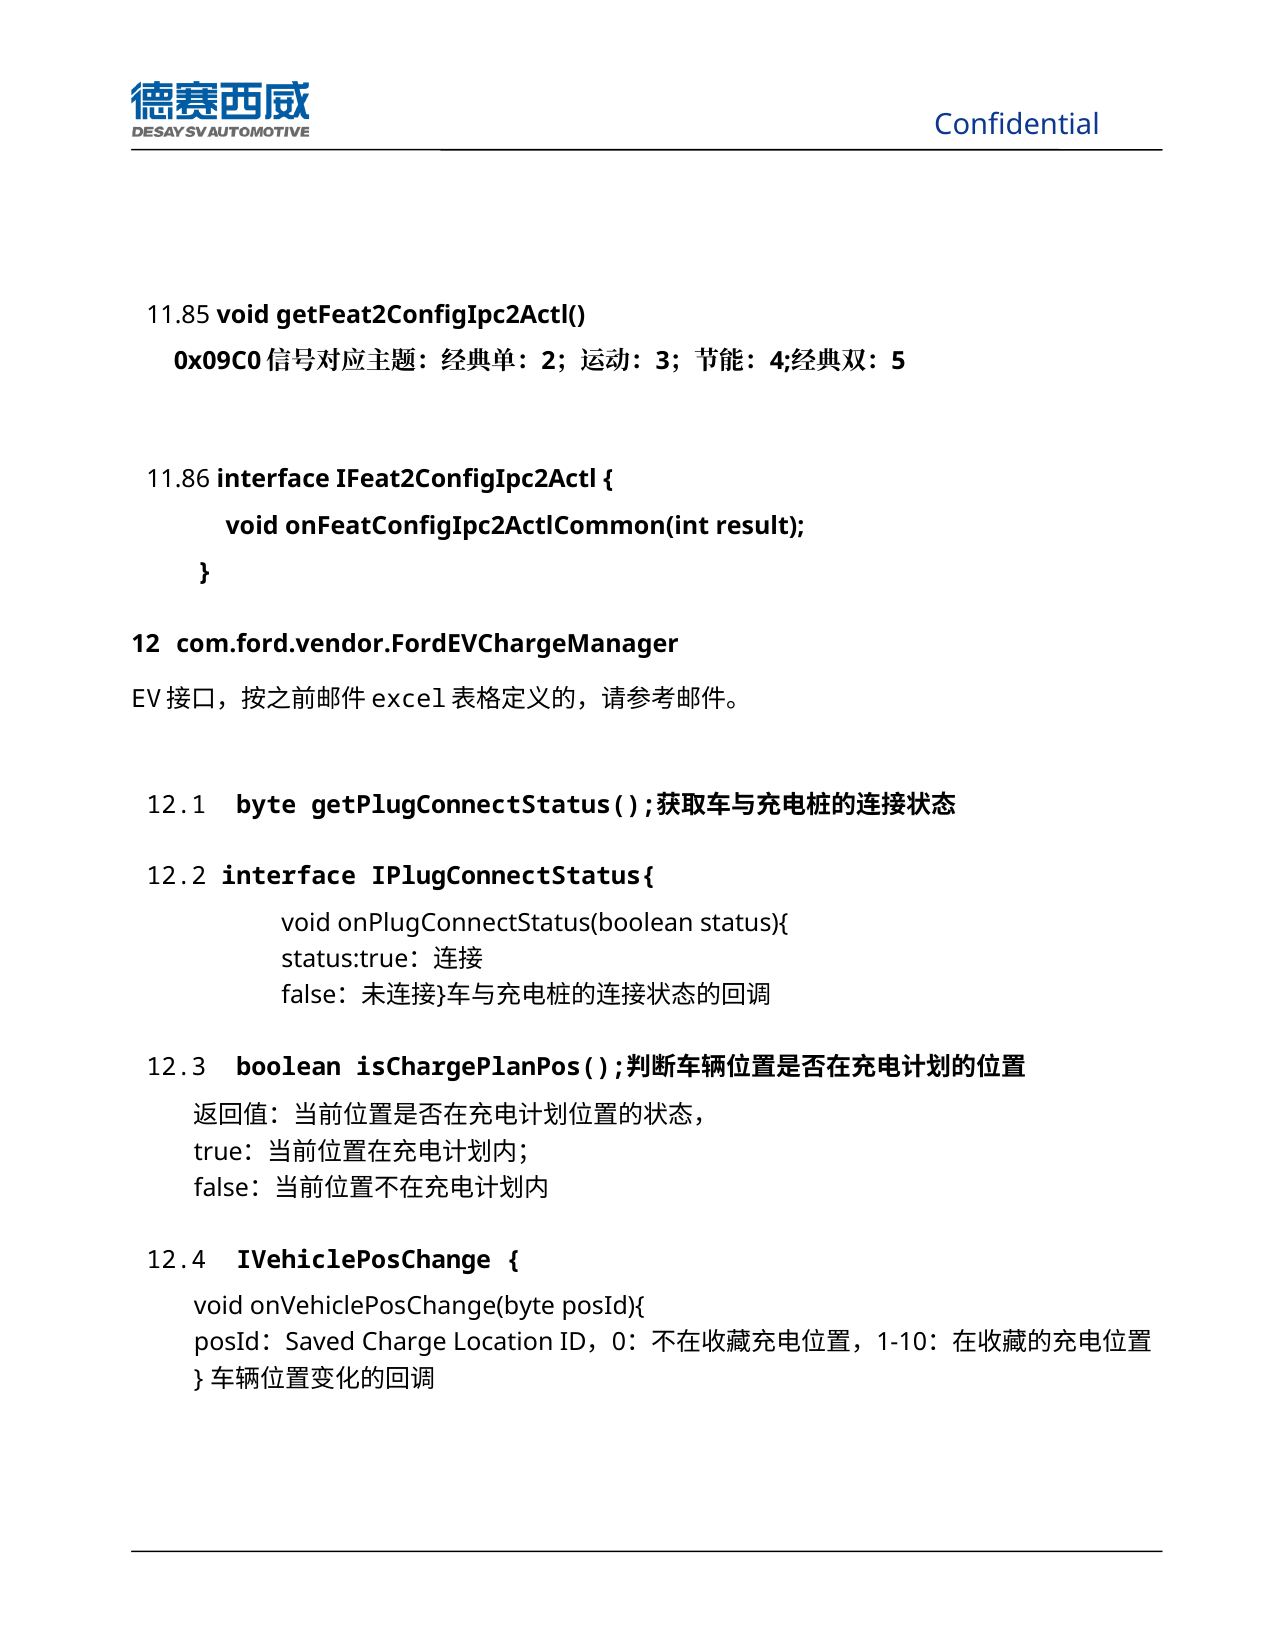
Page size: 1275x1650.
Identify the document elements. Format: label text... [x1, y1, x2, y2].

text 返回值：当前位置是否在充电计划位置的状态， [194, 1095, 1162, 1131]
text void onFeatConfigIpc2ActlCommon(int result); [131, 507, 1162, 542]
text } 车辆位置变化的回调 [194, 1358, 1162, 1394]
text } [131, 554, 1162, 588]
text status:true：连接 [131, 938, 1162, 975]
text posId：Saved Charge Location ID，0：不在收藏充电位置，1-10：在收藏的充电位置 [194, 1322, 1162, 1358]
subtitle com.ford.vendor.FordEVChargeManager [131, 626, 1162, 660]
subtitle interface IPlugConnectStatus{ [146, 858, 1162, 892]
text false：当前位置不在充电计划内 [194, 1167, 1162, 1204]
picture [131, 81, 310, 137]
text false：未连接}车与充电桩的连接状态的回调 [131, 975, 1162, 1011]
text 0x09C0信号对应主题：经典单：2；运动：3；节能：4;经典双：5 [131, 343, 1162, 377]
text void onVehiclePosChange(byte posId){ [194, 1288, 1162, 1322]
text EV接口，按之前邮件excel表格定义的，请参考邮件。 [131, 678, 1162, 715]
text true：当前位置在充电计划内； [194, 1131, 1162, 1167]
subtitle interface IFeat2ConfigIpc2Actl { [146, 461, 1162, 495]
subtitle byte getPlugConnectStatus();获取车与充电桩的连接状态 [146, 786, 1162, 820]
text void onPlugConnectStatus(boolean status){ [131, 904, 1162, 938]
subtitle IVehiclePosChange { [146, 1241, 1162, 1275]
subtitle void getFeat2ConfigIpc2Actl() [146, 296, 1162, 330]
subtitle boolean isChargePlanPos();判断车辆位置是否在充电计划的位置 [146, 1048, 1162, 1082]
